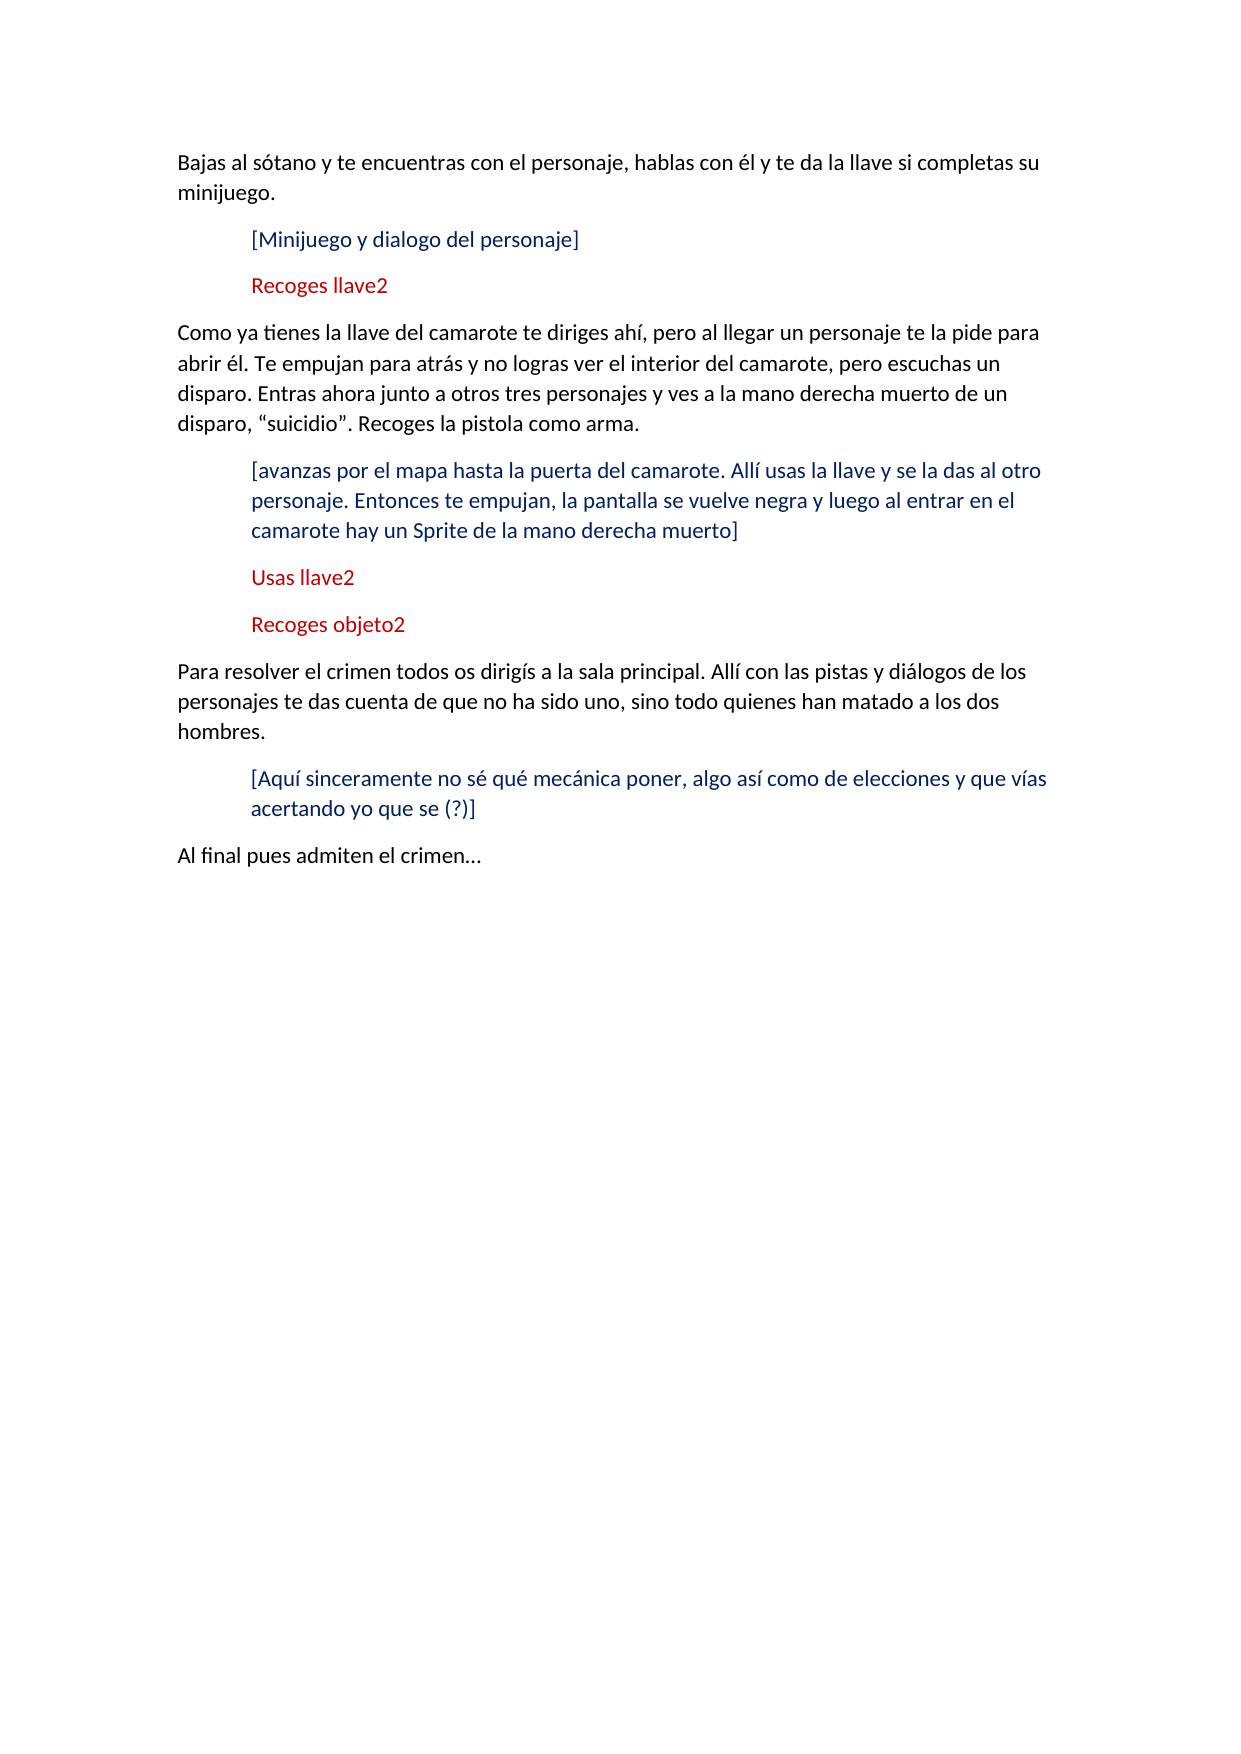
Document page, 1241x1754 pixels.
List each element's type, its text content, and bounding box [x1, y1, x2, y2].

text Para resolver el crimen todos os dirigís a la sala principal. Allí con las pistas y diálogos de los personajes te das cuenta de que no ha sido uno, sino todo quienes han matado a los dos hombres. [177, 657, 1063, 745]
text [Minijuego y dialogo del personaje] [177, 225, 1063, 253]
text [Aquí sinceramente no sé qué mecánica poner, algo así como de elecciones y que vías acertando yo que se (?)] [251, 764, 1063, 822]
text Recoges objeto2 [251, 610, 1063, 638]
text Bajas al sótano y te encuentras con el personaje, hablas con él y te da la llave si completas su minijuego. [177, 148, 1063, 206]
text [avanzas por el mapa hasta la puerta del camarote. Allí usas la llave y se la das al otro personaje. Entonces te empujan, la pantalla se vuelve negra y luego al entrar en el camarote hay un Sprite de la mano derecha muerto] [251, 456, 1063, 544]
text Como ya tienes la llave del camarote te diriges ahí, pero al llegar un personaje te la pide para abrir él. Te empujan para atrás y no logras ver el interior del camarote, pero escuchas un disparo. Entras ahora junto a otros tres personajes y ves a la mano derecha muerto de un disparo, “suicidio”. Recoges la pistola como arma. [177, 318, 1063, 437]
text Usas llave2 [251, 563, 1063, 591]
text Al final pues admiten el crimen… [177, 841, 1063, 869]
text Recoges llave2 [177, 272, 1063, 299]
